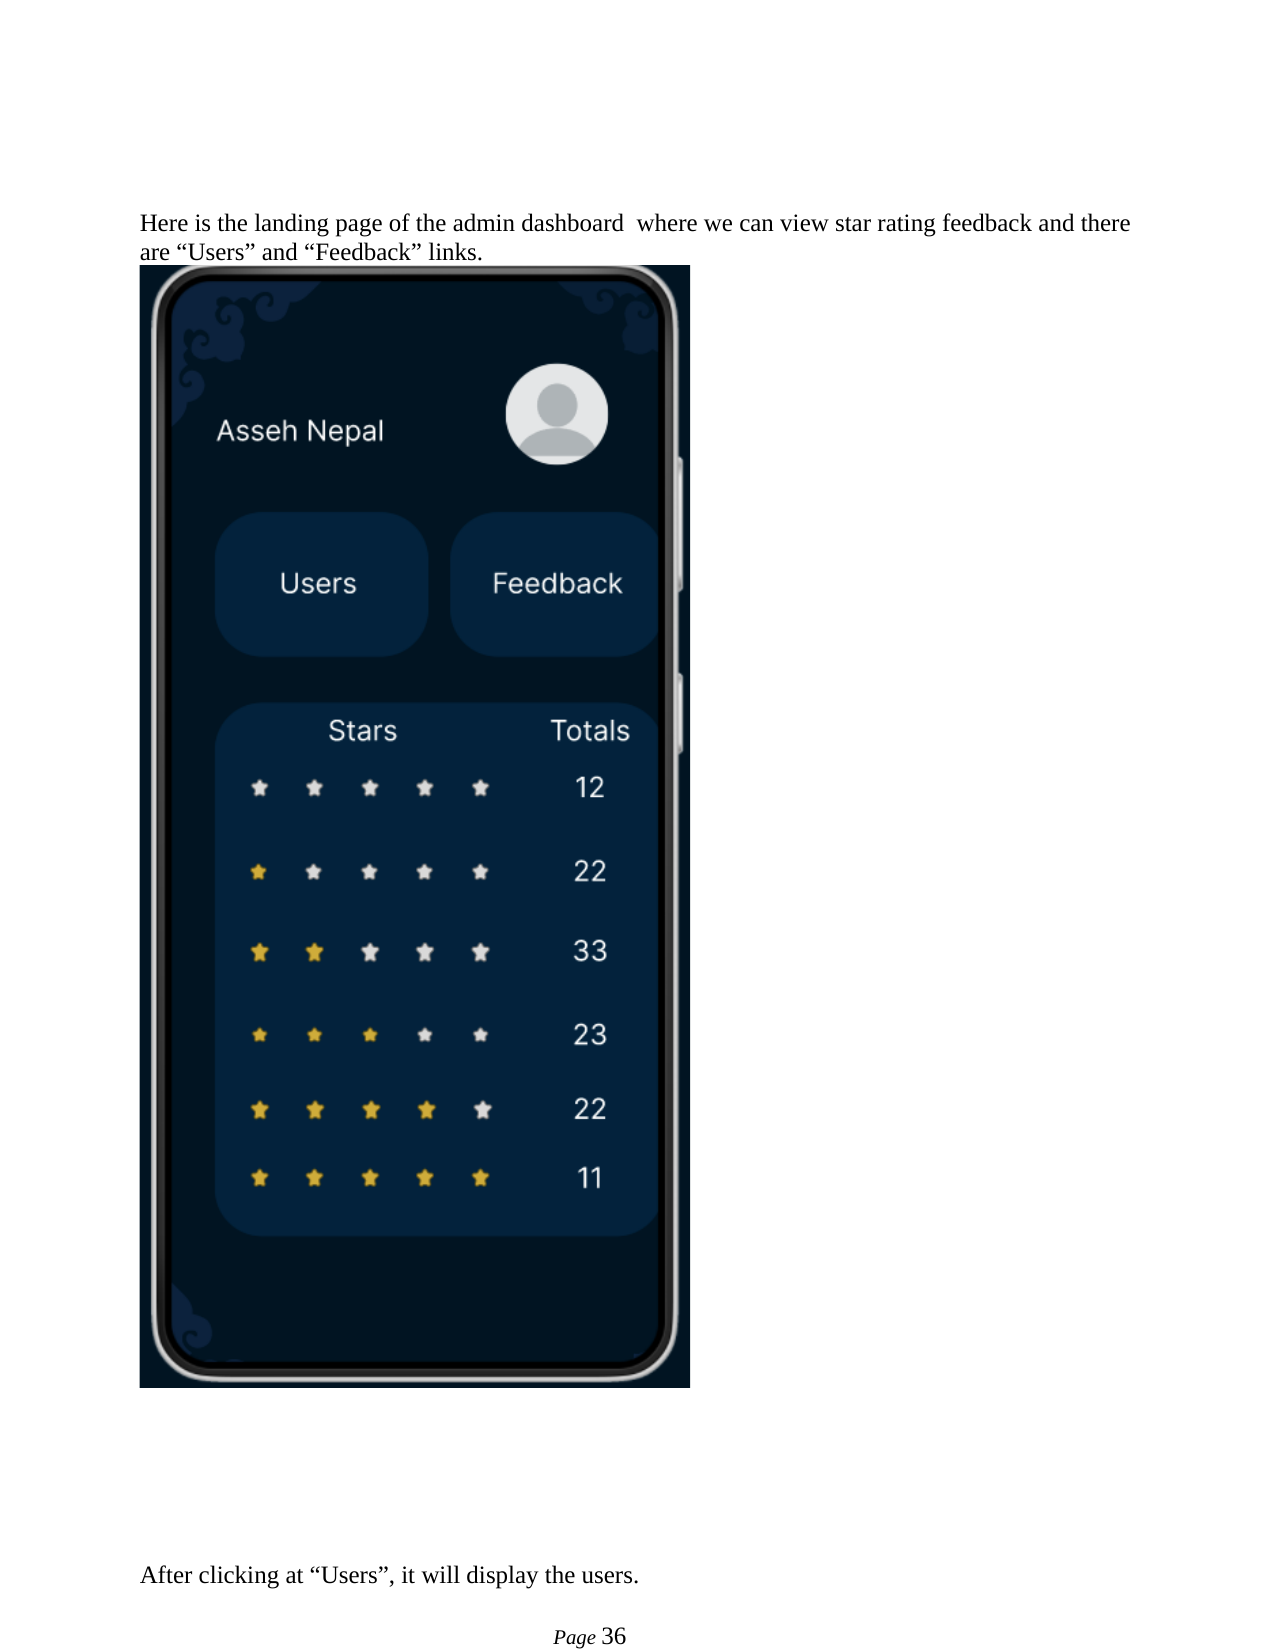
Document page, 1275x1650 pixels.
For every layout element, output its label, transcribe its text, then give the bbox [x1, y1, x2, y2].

text After clicking at “Users”, it will display the users. [139, 1560, 1137, 1589]
text Here is the landing page of the admin dashboard where we can view star rating feedback and there are “Users” and “Feedback” links. [139, 208, 1137, 266]
picture [139, 265, 691, 1388]
